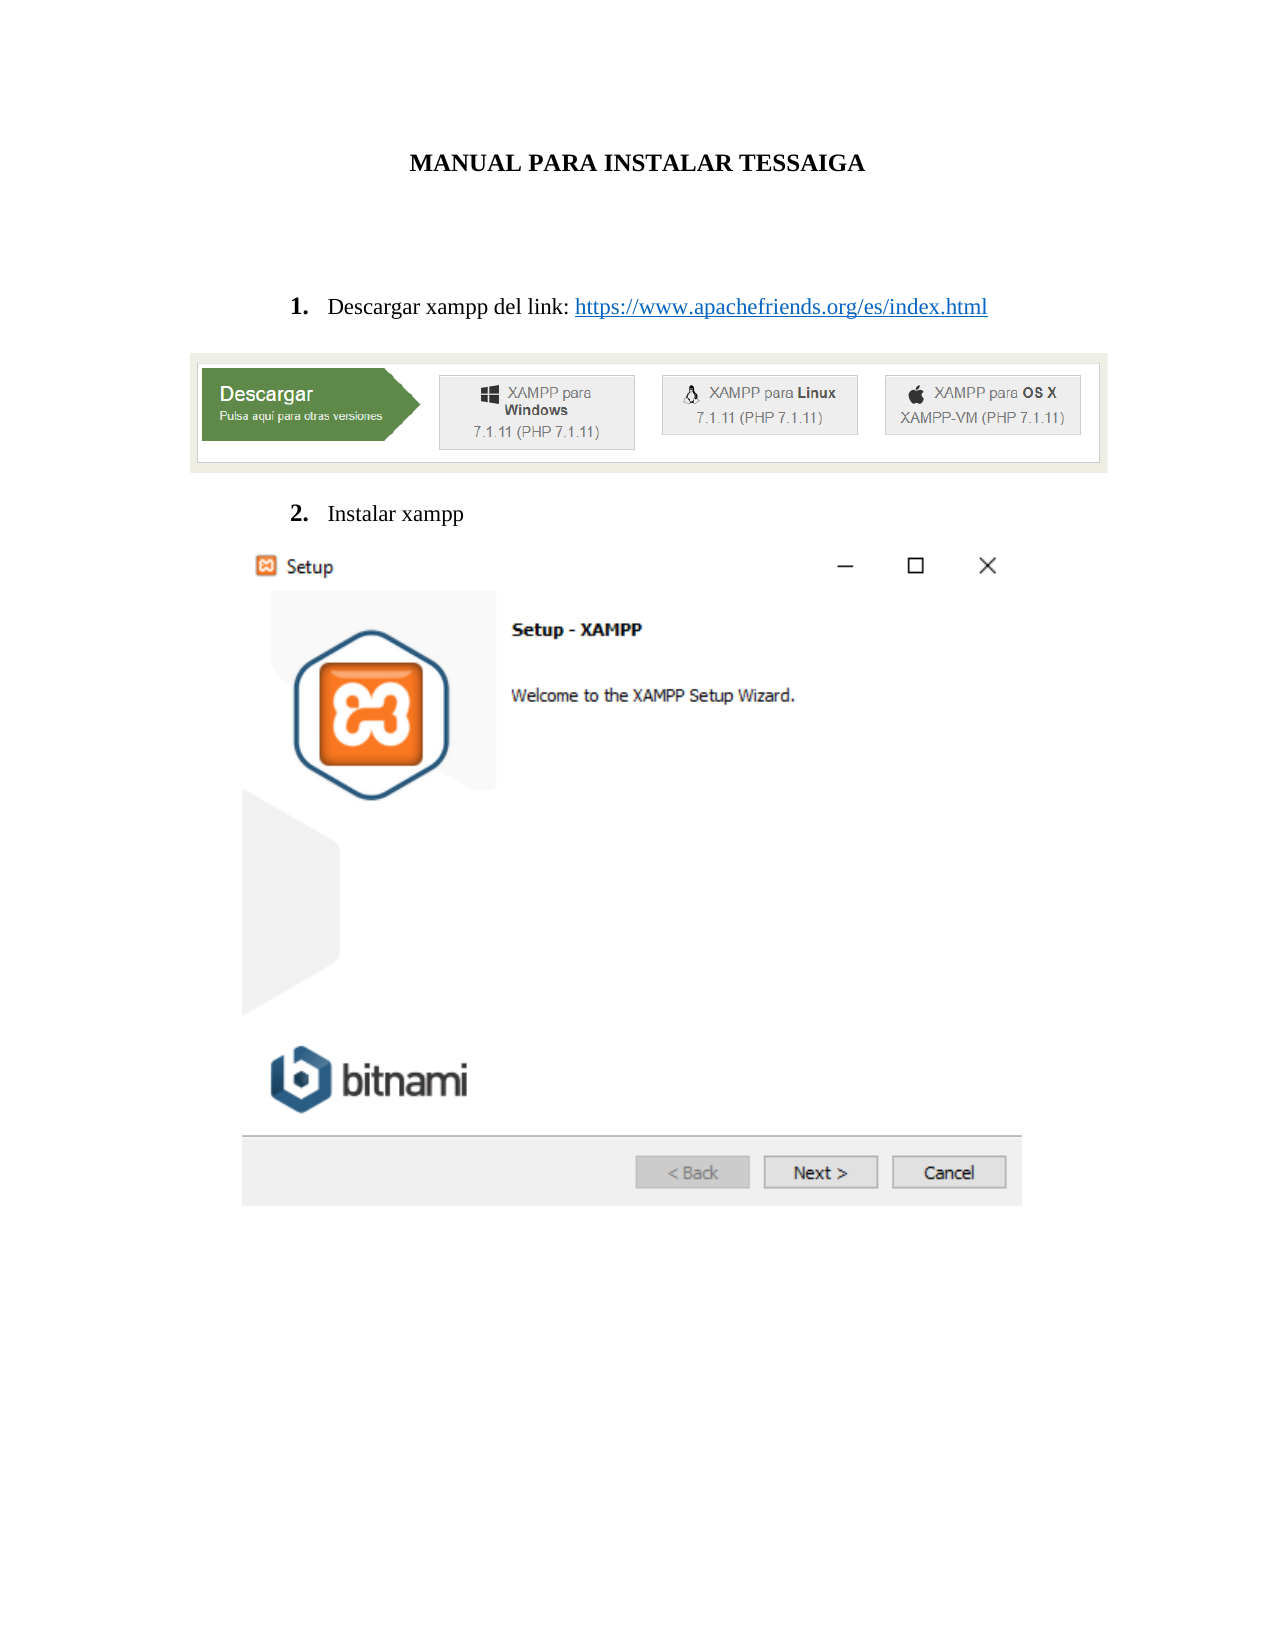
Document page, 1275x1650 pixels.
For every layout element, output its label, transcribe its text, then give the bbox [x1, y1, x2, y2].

text MANUAL PARA INSTALAR TESSAIGA [177, 148, 1098, 176]
list Descargar xampp del link: https://www.apachefriends.org/es/index.html [290, 291, 1098, 319]
list Instalar xampp [290, 473, 1098, 527]
picture [189, 353, 1108, 473]
picture [240, 547, 1022, 1204]
